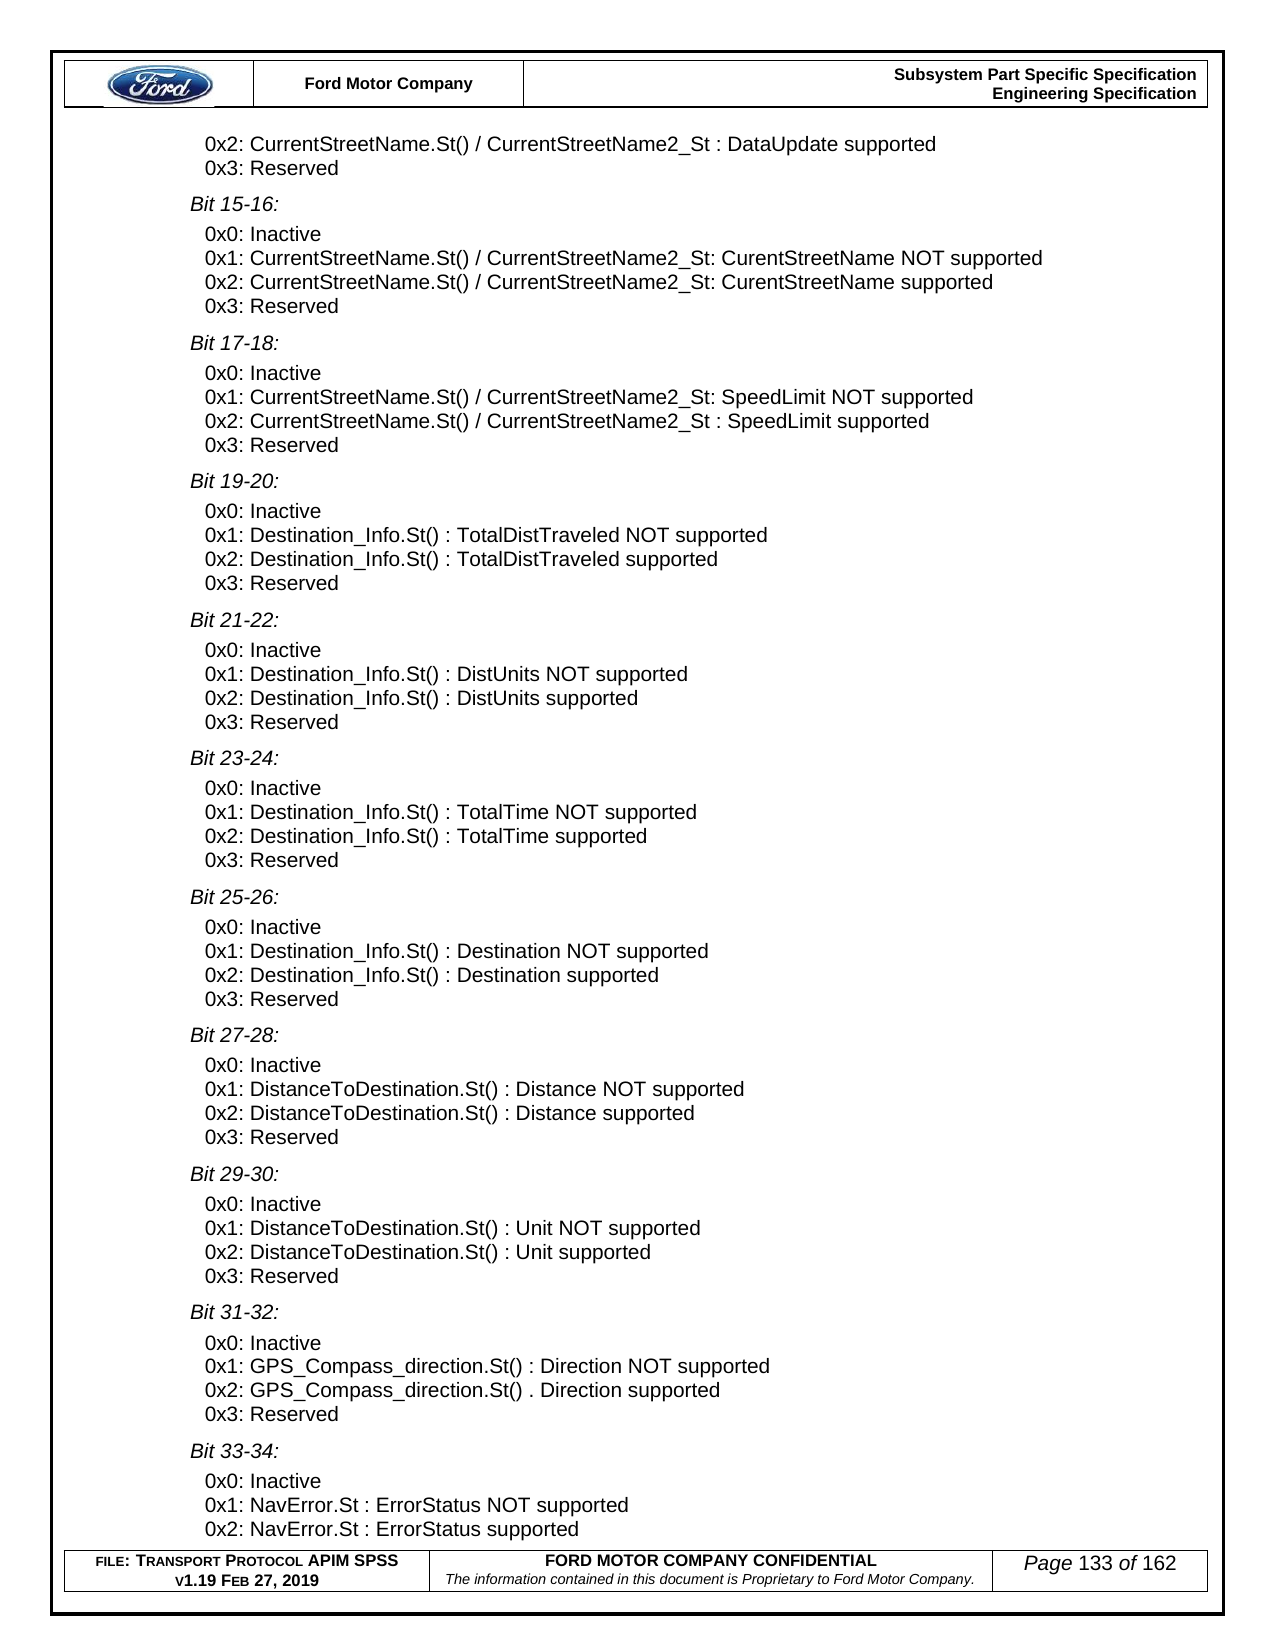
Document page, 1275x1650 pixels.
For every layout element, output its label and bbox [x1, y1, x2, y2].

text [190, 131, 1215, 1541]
picture [103, 61, 215, 107]
